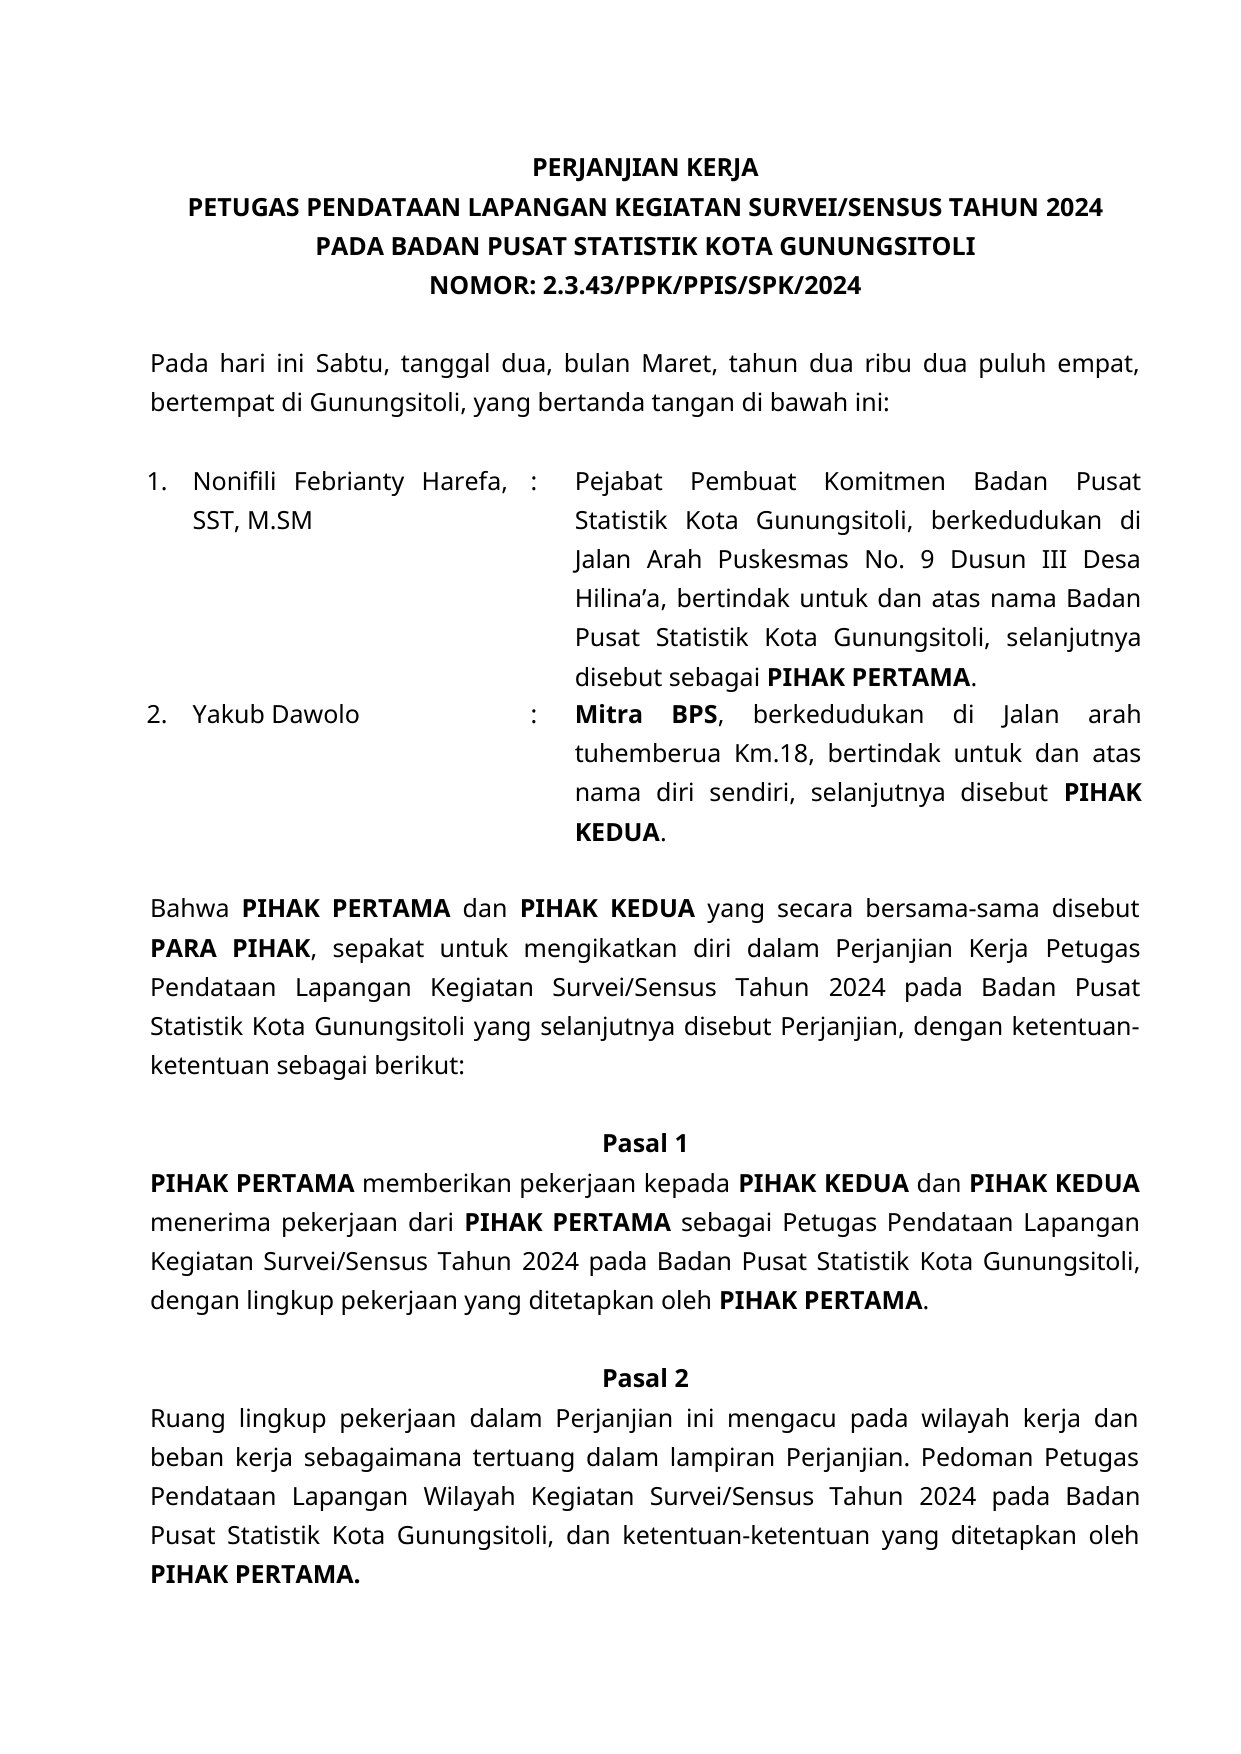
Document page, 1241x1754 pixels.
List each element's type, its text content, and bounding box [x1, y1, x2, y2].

text PERJANJIAN KERJA [150, 150, 1140, 184]
text Pada hari ini Sabtu, tanggal dua, bulan Maret, tahun dua ribu dua puluh empat, bertempat di Gunungsitoli, yang bertanda tangan di bawah ini: [150, 346, 1140, 419]
text Ruang lingkup pekerjaan dalam Perjanjian ini mengacu pada wilayah kerja dan beban kerja sebagaimana tertuang dalam lampiran Perjanjian. Pedoman Petugas Pendataan Lapangan Wilayah Kegiatan Survei/Sensus Tahun 2024 pada Badan Pusat Statistik Kota Gunungsitoli, dan ketentuan-ketentuan yang ditetapkan oleh PIHAK PERTAMA. [150, 1400, 1140, 1591]
text PIHAK PERTAMA memberikan pekerjaan kepada PIHAK KEDUA dan PIHAK KEDUA menerima pekerjaan dari PIHAK PERTAMA sebagai Petugas Pendataan Lapangan Kegiatan Survei/Sensus Tahun 2024 pada Badan Pusat Statistik Kota Gunungsitoli, dengan lingkup pekerjaan yang ditetapkan oleh PIHAK PERTAMA. [150, 1165, 1140, 1317]
text Pasal 2 [150, 1361, 1140, 1395]
text PETUGAS PENDATAAN LAPANGAN KEGIATAN SURVEI/SENSUS TAHUN 2024 PADA BADAN PUSAT STATISTIK KOTA GUNUNGSITOLI [150, 189, 1140, 262]
text NOMOR: 2.3.43/PPK/PPIS/SPK/2024 [150, 267, 1140, 302]
text Bahwa PIHAK PERTAMA dan PIHAK KEDUA yang secara bersama-sama disebut PARA PIHAK, sepakat untuk mengikatkan diri dalam Perjanjian Kerja Petugas Pendataan Lapangan Kegiatan Survei/Sensus Tahun 2024 pada Badan Pusat Statistik Kota Gunungsitoli yang selanjutnya disebut Perjanjian, dengan ketentuan-ketentuan sebagai berikut: [150, 891, 1140, 1082]
text Pasal 1 [150, 1126, 1140, 1160]
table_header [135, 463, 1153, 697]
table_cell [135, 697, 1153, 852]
